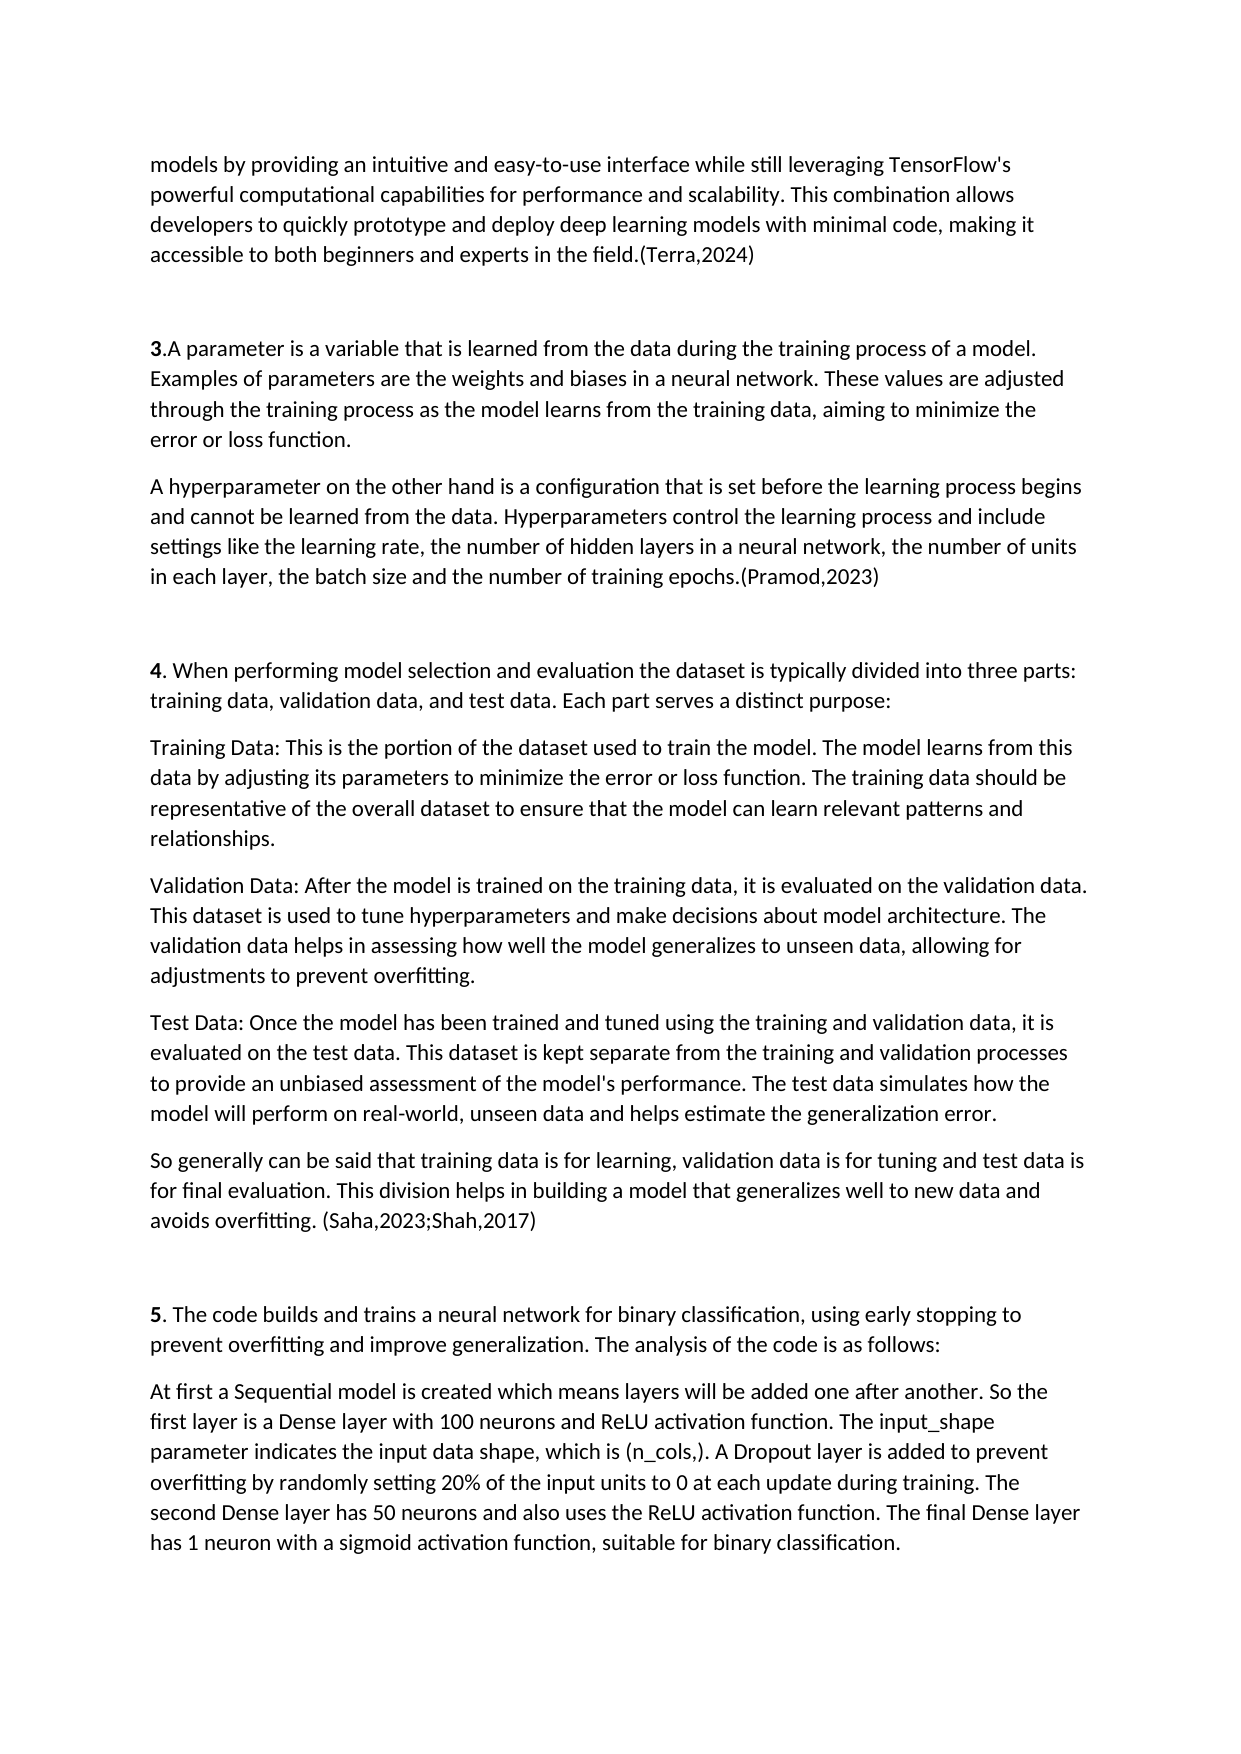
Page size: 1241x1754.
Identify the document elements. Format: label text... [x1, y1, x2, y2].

text Test Data: Once the model has been trained and tuned using the training and validation data, it is evaluated on the test data. This dataset is kept separate from the training and validation processes to provide an unbiased assessment of the model's performance. The test data simulates how the model will perform on real-world, unseen data and helps estimate the generalization error. [150, 1008, 1090, 1127]
text 3.A parameter is a variable that is learned from the data during the training process of a model. Examples of parameters are the weights and biases in a neural network. These values are adjusted through the training process as the model learns from the training data, aiming to minimize the error or loss function. [150, 334, 1090, 453]
text So generally can be said that training data is for learning, validation data is for tuning and test data is for final evaluation. This division helps in building a model that generalizes well to new data and avoids overfitting. (Saha,2023;Shah,2017) [150, 1146, 1090, 1234]
text 5. The code builds and trains a neural network for binary classification, using early stopping to prevent overfitting and improve generalization. The analysis of the code is as follows: [150, 1300, 1090, 1358]
text 4. When performing model selection and evaluation the dataset is typically divided into three parts: training data, validation data, and test data. Each part serves a distinct purpose: [150, 656, 1090, 714]
text Validation Data: After the model is trained on the training data, it is evaluated on the validation data. This dataset is used to tune hyperparameters and make decisions about model architecture. The validation data helps in assessing how well the model generalizes to unseen data, allowing for adjustments to prevent overfitting. [150, 871, 1090, 989]
text At first a Sequential model is created which means layers will be added one after another. So the first layer is a Dense layer with 100 neurons and ReLU activation function. The input_shape parameter indicates the input data shape, which is (n_cols,). A Dropout layer is added to prevent overfitting by randomly setting 20% of the input units to 0 at each update during training. The second Dense layer has 50 neurons and also uses the ReLU activation function. The final Dense layer has 1 neuron with a sigmoid activation function, suitable for binary classification. [150, 1377, 1090, 1556]
text A hyperparameter on the other hand is a configuration that is set before the learning process begins and cannot be learned from the data. Hyperparameters control the learning process and include settings like the learning rate, the number of hidden layers in a neural network, the number of units in each layer, the batch size and the number of training epochs.(Pramod,2023) [150, 472, 1090, 591]
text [150, 150, 1090, 269]
text Training Data: This is the portion of the dataset used to train the model. The model learns from this data by adjusting its parameters to minimize the error or loss function. The training data should be representative of the overall dataset to ensure that the model can learn relevant patterns and relationships. [150, 733, 1090, 852]
